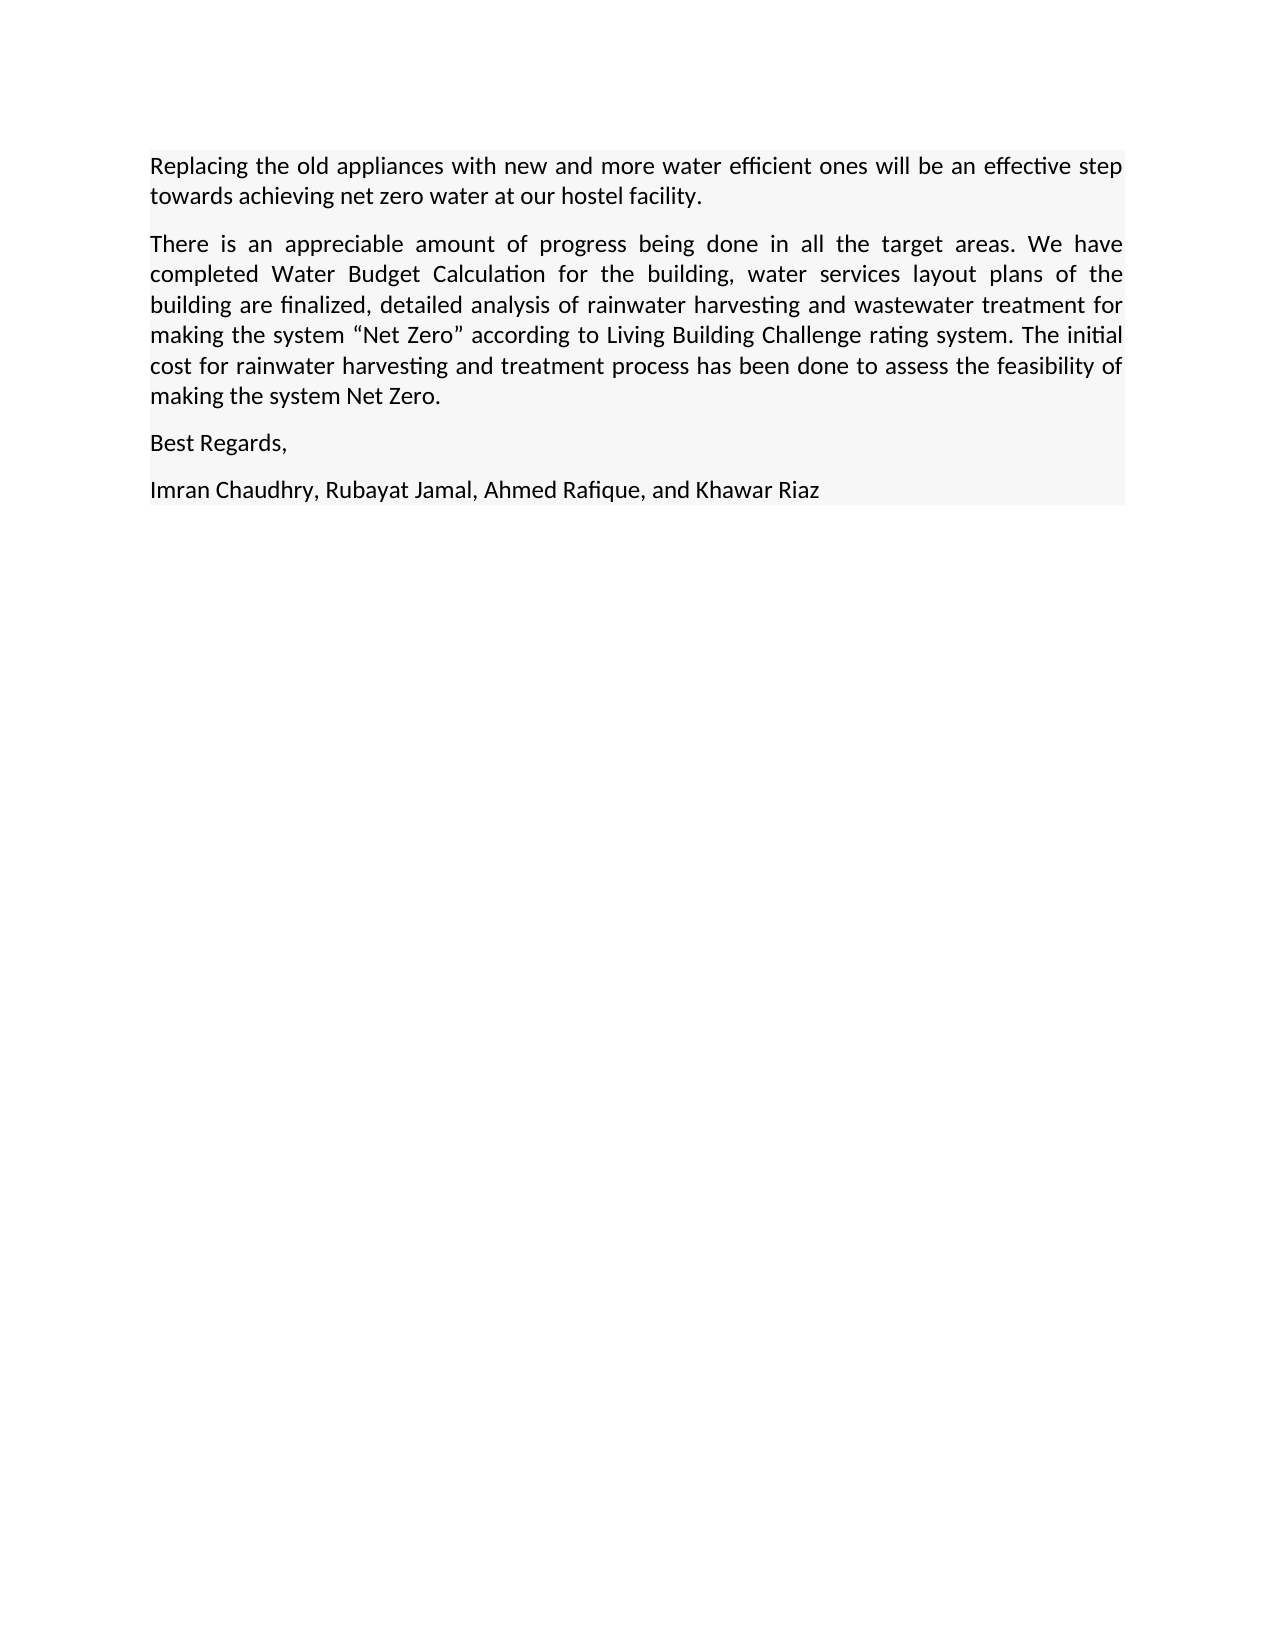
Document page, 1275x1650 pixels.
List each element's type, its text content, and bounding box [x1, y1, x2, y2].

text There is an appreciable amount of progress being done in all the target areas. We have completed Water Budget Calculation for the building, water services layout plans of the building are finalized, detailed analysis of rainwater harvesting and wastewater treatment for making the system “Net Zero” according to Living Building Challenge rating system. The initial cost for rainwater harvesting and treatment process has been done to assess the feasibility of making the system Net Zero. [150, 228, 1125, 411]
text Imran Chaudhry, Rubayat Jamal, Ahmed Rafique, and Khawar Riaz [150, 475, 1125, 505]
text Best Regards, [150, 427, 1125, 458]
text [150, 150, 1125, 211]
